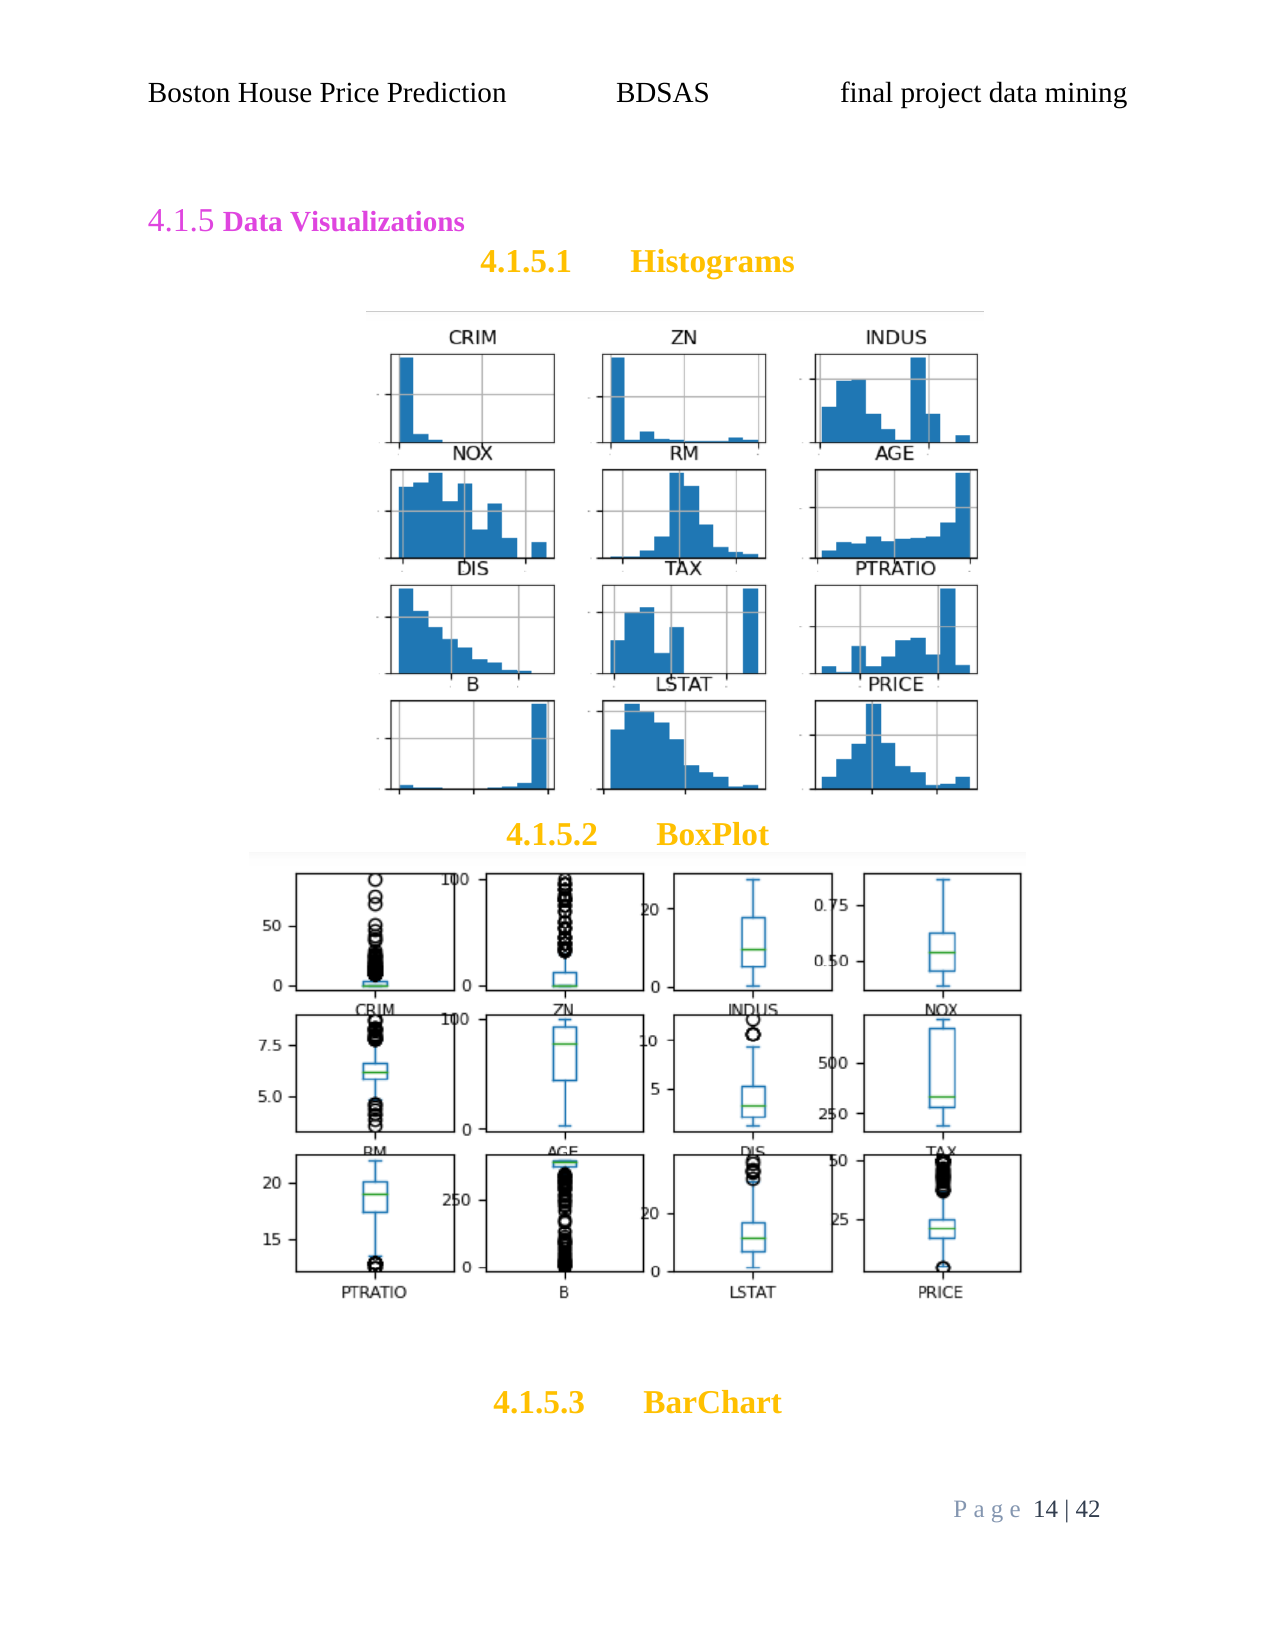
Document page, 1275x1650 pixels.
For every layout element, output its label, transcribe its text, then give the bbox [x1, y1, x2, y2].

picture [249, 852, 1026, 1305]
picture [366, 311, 984, 795]
subtitle Data Visualizations [148, 200, 1127, 239]
subtitle BarChart [148, 1382, 1127, 1420]
subtitle BoxPlot [148, 814, 1127, 853]
subtitle Histograms [148, 242, 1127, 280]
